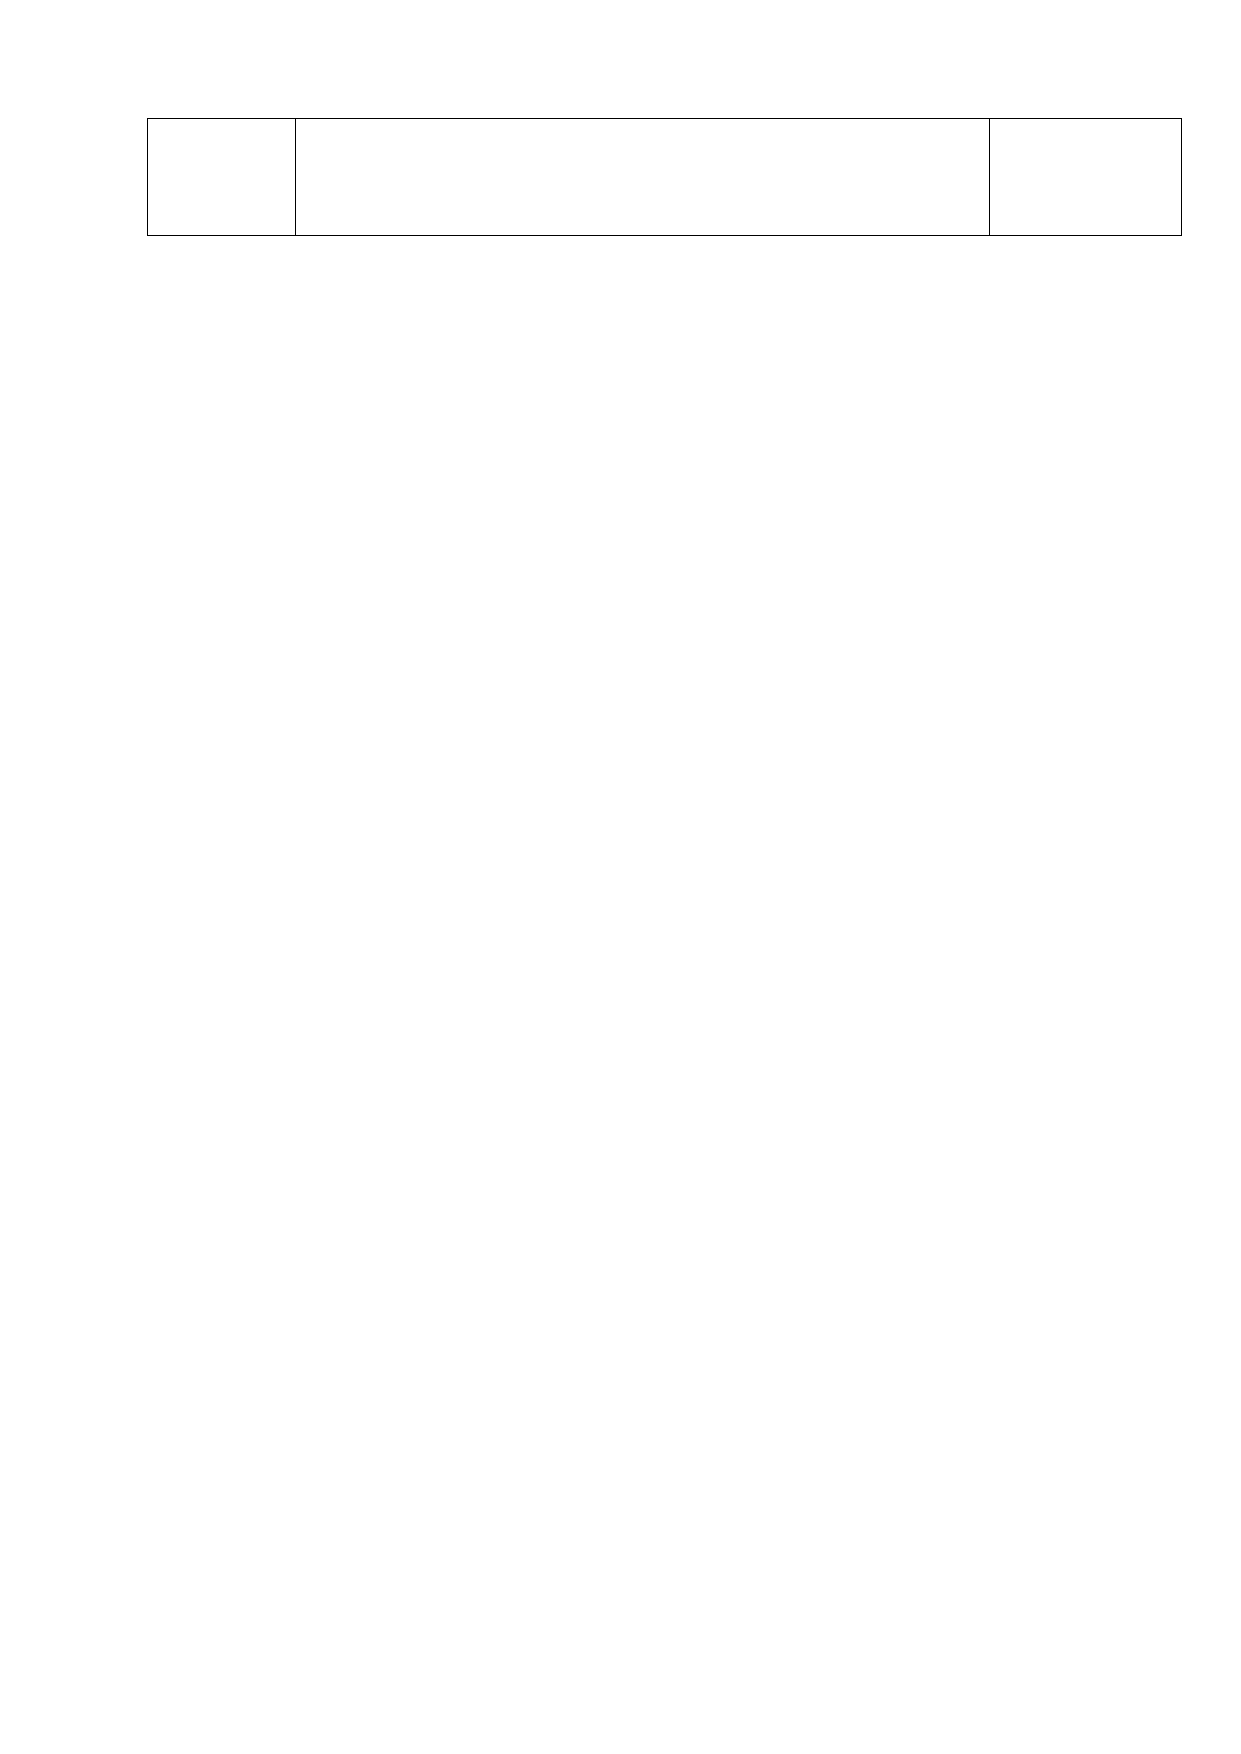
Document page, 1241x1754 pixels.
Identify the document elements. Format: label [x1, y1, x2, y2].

table_cell [990, 119, 1181, 234]
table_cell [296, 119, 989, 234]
table_cell [148, 119, 295, 234]
